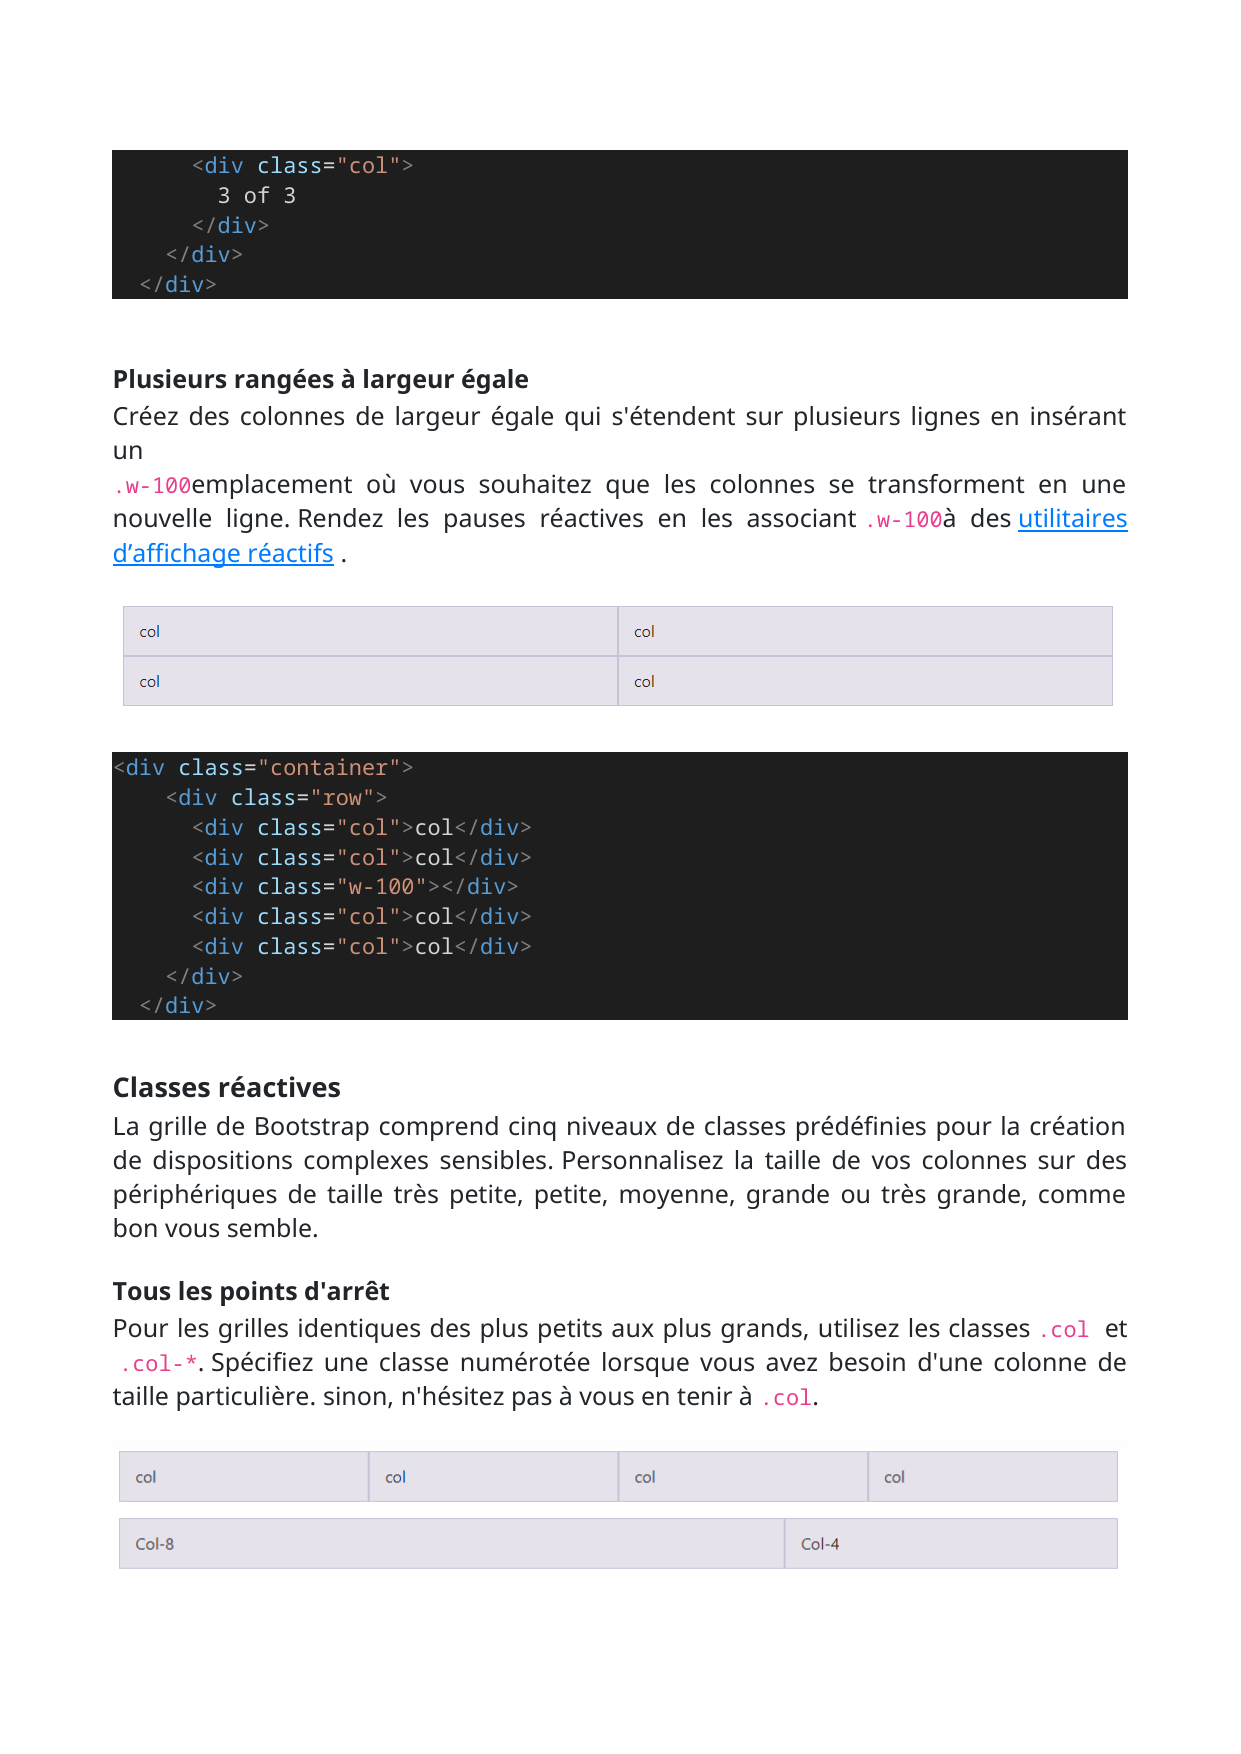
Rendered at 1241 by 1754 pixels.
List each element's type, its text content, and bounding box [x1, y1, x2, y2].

text </div> [112, 961, 1128, 991]
text </div> [112, 991, 1128, 1020]
picture [112, 598, 1128, 723]
subtitle Classes réactives [112, 1068, 1128, 1105]
text </div> [112, 269, 1128, 299]
text <div class="row"> [112, 782, 1128, 812]
text <div class="col">col</div> [112, 931, 1128, 961]
text <div class="container"> [112, 752, 1128, 782]
text La grille de Bootstrap comprend cinq niveaux de classes prédéfinies pour la création de dispositions complexes sensibles. Personnalisez la taille de vos colonnes sur des périphériques de taille très petite, petite, moyenne, grande ou très grande, comme bon vous semble. [112, 1108, 1128, 1244]
text </div> [112, 209, 1128, 239]
subtitle Plusieurs rangées à largeur égale [112, 362, 1128, 396]
text <div class="col">col</div> [112, 842, 1128, 871]
text <div class="w-100"></div> [112, 871, 1128, 901]
text </div> [112, 239, 1128, 269]
text <div class="col">col</div> [112, 901, 1128, 931]
text Pour les grilles identiques des plus petits aux plus grands, utilisez les classes .col et .col-*. Spécifiez une classe numérotée lorsque vous avez besoin d'une colonne de taille particulière. sinon, n'hésitez pas à vous en tenir à .col. [112, 1310, 1128, 1413]
text <div class="col"> [112, 150, 1128, 180]
subtitle Tous les points d'arrêt [112, 1274, 1128, 1308]
picture [112, 1441, 1128, 1580]
text Créez des colonnes de largeur égale qui s'étendent sur plusieurs lignes en insérant un .w-100emplacement où vous souhaitez que les colonnes se transforment en une nouvelle ligne. Rendez les pauses réactives en les associant .w-100à des utilitaires d’affichage réactifs . [112, 399, 1128, 569]
text <div class="col">col</div> [112, 812, 1128, 842]
text 3 of 3 [112, 180, 1128, 209]
